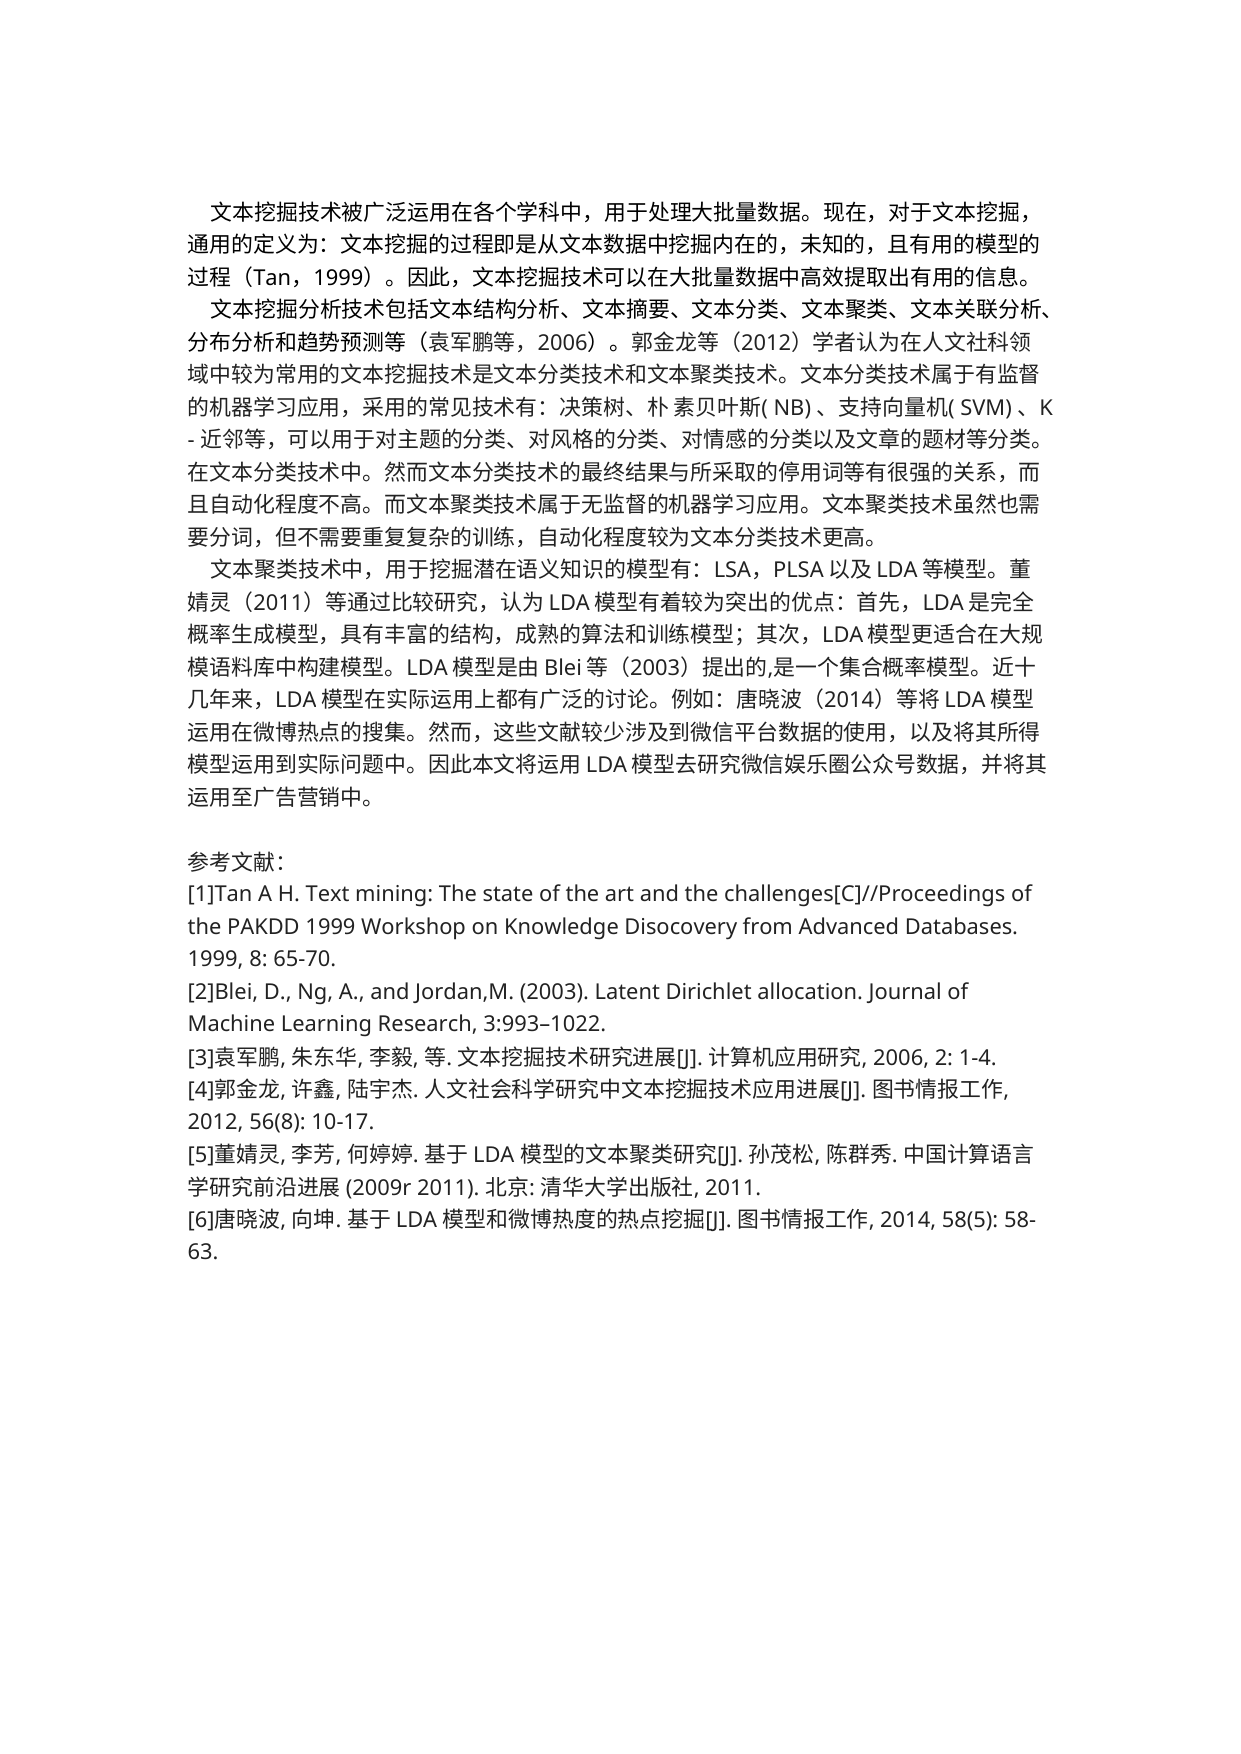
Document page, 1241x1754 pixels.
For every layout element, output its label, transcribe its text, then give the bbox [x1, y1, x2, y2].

text 文本聚类技术中，用于挖掘潜在语义知识的模型有：LSA，PLSA以及LDA等模型。董婧灵（2011）等通过比较研究，认为LDA模型有着较为突出的优点：首先，LDA是完全概率生成模型，具有丰富的结构，成熟的算法和训练模型；其次，LDA模型更适合在大规模语料库中构建模型。LDA模型是由Blei等（2003）提出的,是一个集合概率模型。近十几年来，LDA模型在实际运用上都有广泛的讨论。例如：唐晓波（2014）等将LDA模型运用在微博热点的搜集。然而，这些文献较少涉及到微信平台数据的使用，以及将其所得模型运用到实际问题中。因此本文将运用LDA模型去研究微信娱乐圈公众号数据，并将其运用至广告营销中。 [187, 552, 1053, 812]
text [3]袁军鹏, 朱东华, 李毅, 等. 文本挖掘技术研究进展[J]. 计算机应用研究, 2006, 2: 1-4. [187, 1039, 1053, 1072]
text [2]Blei, D., Ng, A., and Jordan,M. (2003). Latent Dirichlet allocation. Journal of Machine Learning Research, 3:993–1022. [187, 974, 1053, 1039]
text [1]Tan A H. Text mining: The state of the art and the challenges[C]//Proceedings of the PAKDD 1999 Workshop on Knowledge Disocovery from Advanced Databases. 1999, 8: 65-70. [187, 877, 1053, 974]
text [6]唐晓波, 向坤. 基于 LDA 模型和微博热度的热点挖掘[J]. 图书情报工作, 2014, 58(5): 58-63. [187, 1202, 1053, 1267]
text [5]董婧灵, 李芳, 何婷婷. 基于 LDA 模型的文本聚类研究[J]. 孙茂松, 陈群秀. 中国计算语言学研究前沿进展 (2009r 2011). 北京: 清华大学出版社, 2011. [187, 1137, 1053, 1202]
text 文本挖掘技术被广泛运用在各个学科中，用于处理大批量数据。现在，对于文本挖掘，通用的定义为：文本挖掘的过程即是从文本数据中挖掘内在的，未知的，且有用的模型的过程（Tan，1999）。因此，文本挖掘技术可以在大批量数据中高效提取出有用的信息。 [187, 194, 1053, 292]
text [4]郭金龙, 许鑫, 陆宇杰. 人文社会科学研究中文本挖掘技术应用进展[J]. 图书情报工作, 2012, 56(8): 10-17. [187, 1072, 1053, 1137]
text 文本挖掘分析技术包括文本结构分析、文本摘要、文本分类、文本聚类、文本关联分析、分布分析和趋势预测等（袁军鹏等，2006）。郭金龙等（2012）学者认为在人文社科领域中较为常用的文本挖掘技术是文本分类技术和文本聚类技术。文本分类技术属于有监督的机器学习应用，采用的常见技术有：决策树、朴 素贝叶斯( NB) 、支持向量机( SVM) 、K - 近邻等，可以用于对主题的分类、对风格的分类、对情感的分类以及文章的题材等分类。在文本分类技术中。然而文本分类技术的最终结果与所采取的停用词等有很强的关系，而且自动化程度不高。而文本聚类技术属于无监督的机器学习应用。文本聚类技术虽然也需要分词，但不需要重复复杂的训练，自动化程度较为文本分类技术更高。 [187, 292, 1053, 552]
text 参考文献： [187, 844, 1053, 877]
